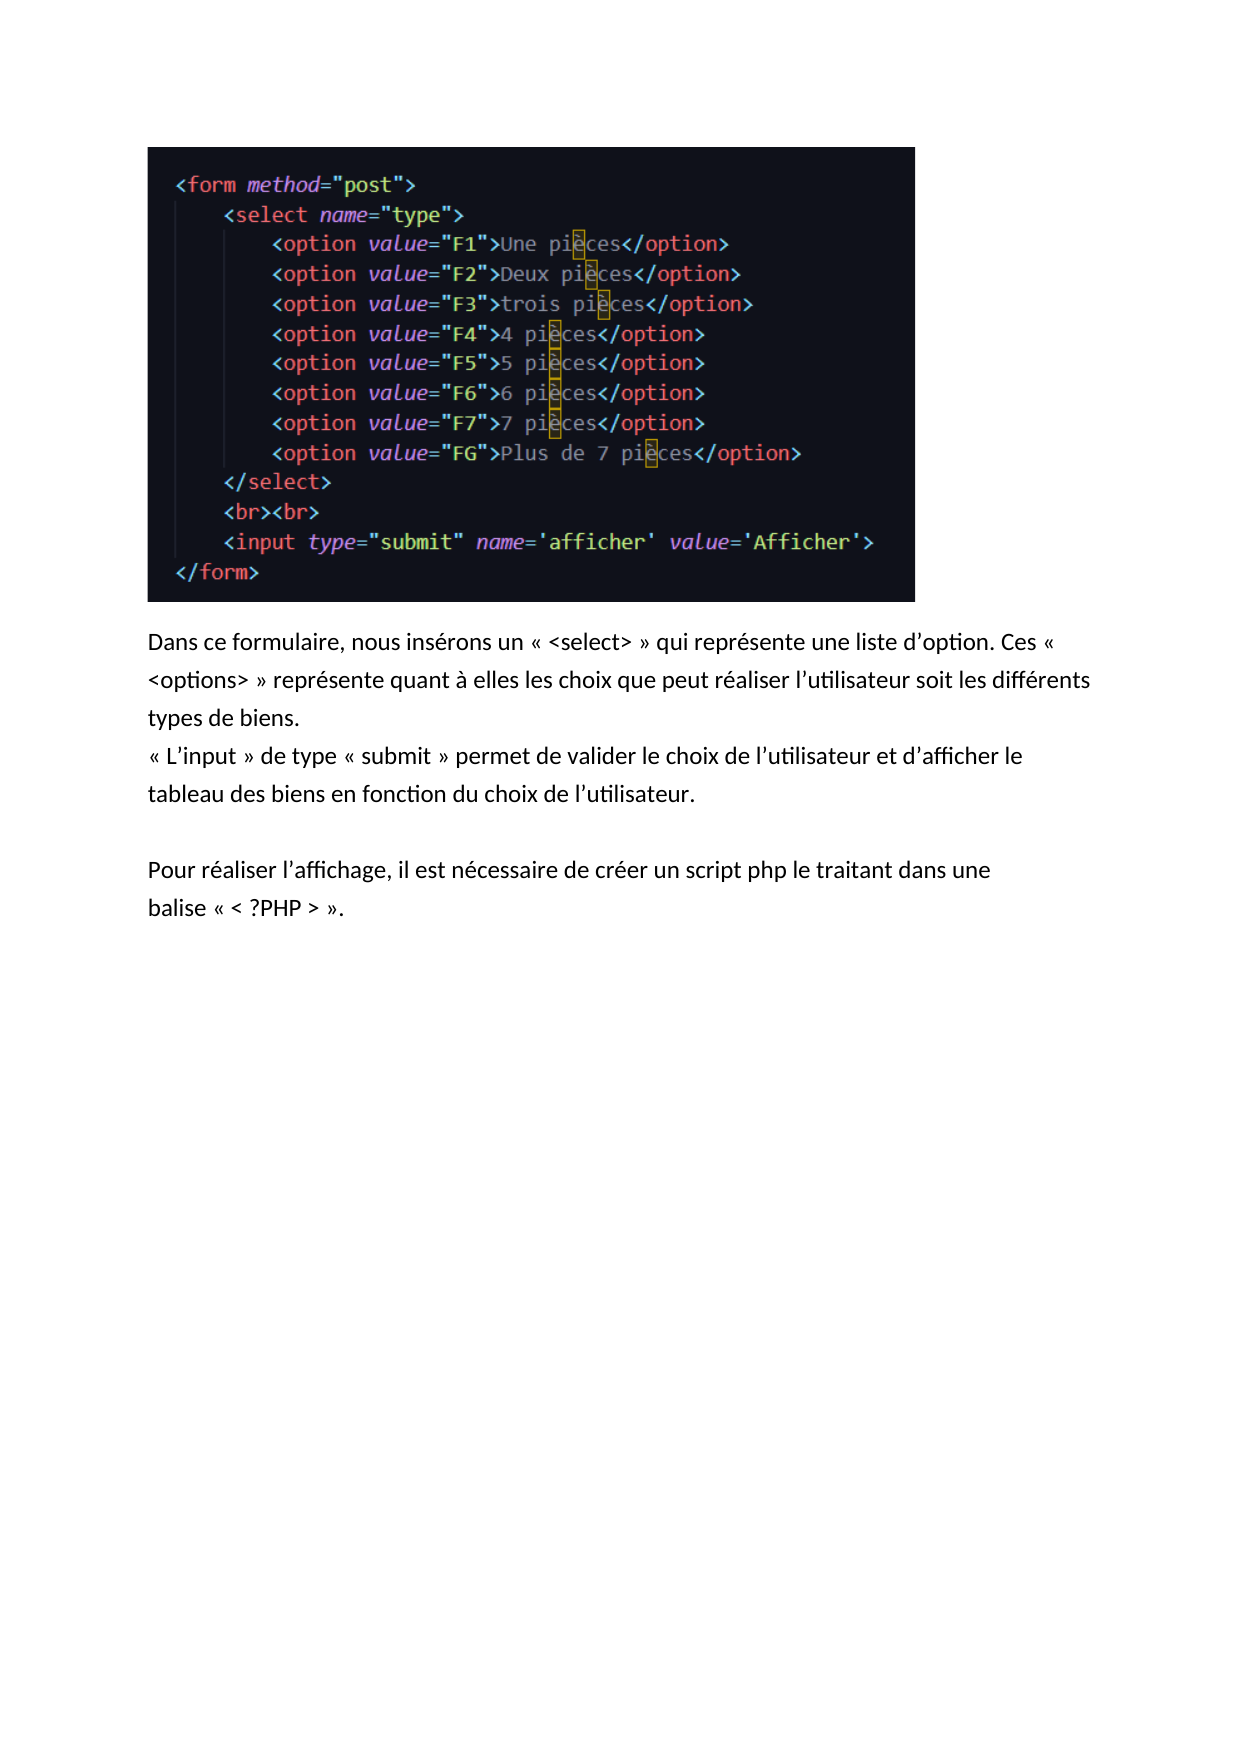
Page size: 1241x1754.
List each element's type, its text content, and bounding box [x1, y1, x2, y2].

picture [147, 147, 916, 602]
text « L’input » de type « submit » permet de valider le choix de l’utilisateur et d’afficher le tableau des biens en fonction du choix de l’utilisateur. [148, 740, 1093, 809]
text Dans ce formulaire, nous insérons un « <select> » qui représente une liste d’option. Ces « <options> » représente quant à elles les choix que peut réaliser l’utilisateur soit les différents types de biens. [148, 626, 1093, 732]
text Pour réaliser l’affichage, il est nécessaire de créer un script php le traitant dans une balise « < ?PHP > ». [148, 854, 1093, 923]
